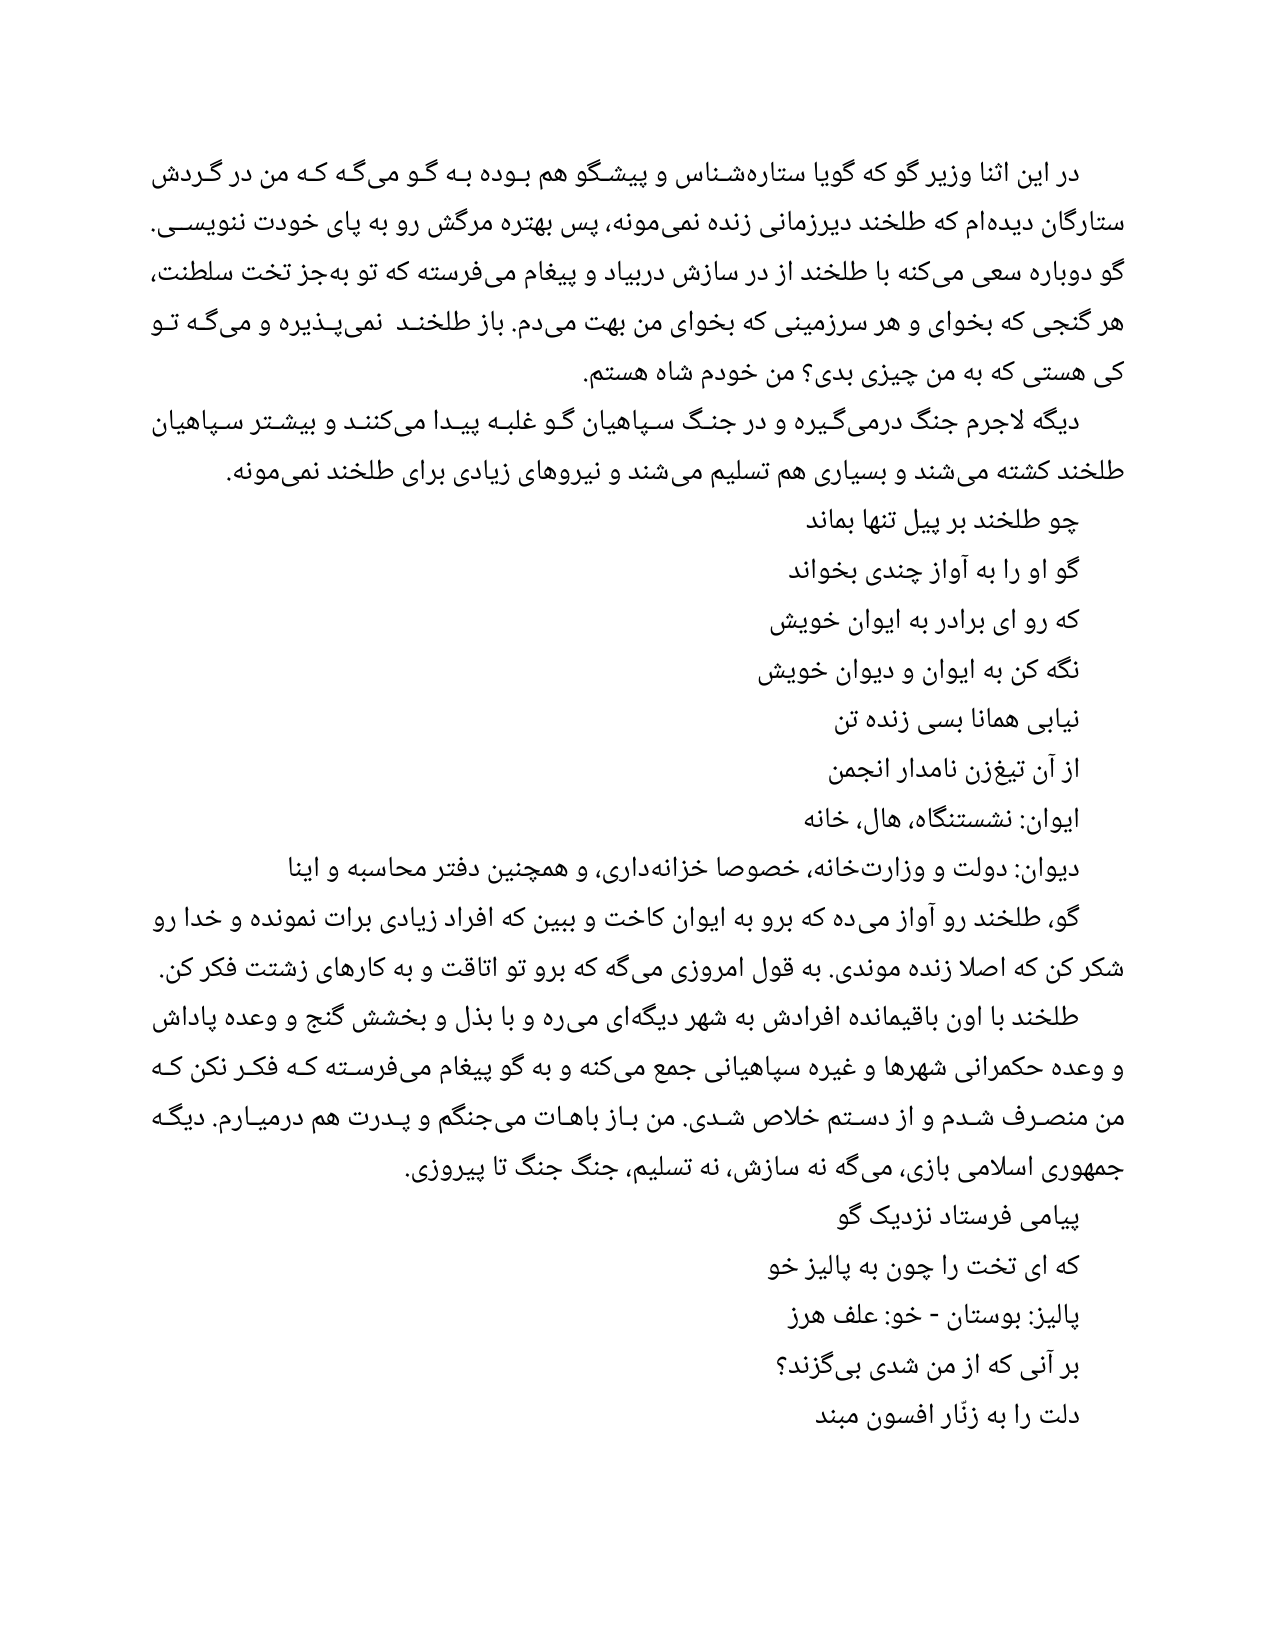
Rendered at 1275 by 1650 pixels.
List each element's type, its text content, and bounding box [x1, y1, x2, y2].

text دیوان: دولت و وزارت‌خانه، خصوصا خزانه‌داری، و همچنین دفتر محاسبه و اینا [150, 846, 1125, 895]
text پالیز: بوستان - خو: علف هرز [150, 1293, 1125, 1342]
text بر آنی که از من شدی بی‌گزند؟ [150, 1342, 1125, 1392]
text ایوان: نشستنگاه، هال، خانه [150, 796, 1125, 846]
text گو او را به آواز چندی بخواند [150, 547, 1125, 597]
text دیگه لاجرم جنگ درمی‌گیره و در جنگ سپاهیان گو غلبه پیدا می‌کنند و بیشتر سپاهیان طلخند کشته می‌شند و بسیاری هم تسلیم می‌شند و نیروهای زیادی برای طلخند نمی‌مونه. [150, 398, 1125, 498]
text پیامی فرستاد نزدیک گو [150, 1193, 1125, 1243]
text نگه کن به ایوان و دیوان خویش [150, 647, 1125, 697]
text در این اثنا وزیر گو که گویا ستاره‌شناس و پیشگو هم بوده به گو می‌گه که من در گردش ستارگان دیده‌ام که طلخند دیرزمانی زنده نمی‌مونه، پس بهتره مرگش رو به پای خودت ننویسی. گو دوباره سعی می‌کنه با طلخند از در سازش دربیاد و پیغام می‌فرسته که تو به‌جز تخت سلطنت، هر گنجی که بخوای و هر سرزمینی که بخوای من بهت می‌دم. باز طلخند نمی‌پذیره و می‌گه تو کی هستی که به من چیزی بدی؟ من خودم شاه هستم. [150, 150, 1125, 398]
text طلخند با اون باقیمانده افرادش به شهر دیگه‌ای می‌ره و با بذل و بخشش گنج و وعده پاداش و وعده حکمرانی شهرها و غیره سپاهیانی جمع می‌کنه و به گو پیغام می‌فرسته که فکر نکن که من منصرف شدم و از دستم خلاص شدی. من باز باهات می‌جنگم و پدرت هم درمیارم. دیگه جمهوری اسلامی بازی، می‌گه نه سازش، نه تسلیم، جنگ جنگ تا پیروزی. [150, 995, 1125, 1193]
text گو، طلخند رو آواز می‌ده که برو به ایوان کاخت و ببین که افراد زیادی برات نمونده و خدا رو شکر کن که اصلا زنده موندی. به قول امروزی می‌گه که برو تو اتاقت و به کارهای زشتت فکر کن. [150, 895, 1125, 995]
text دلت را به زنّار افسون مبند [150, 1392, 1125, 1442]
text نیابی همانا بسی زنده تن [150, 697, 1125, 746]
text که رو ای برادر به ایوان خویش [150, 597, 1125, 647]
text که ای تخت را چون به پالیز خو [150, 1243, 1125, 1293]
text چو طلخند بر پیل تنها بماند [150, 498, 1125, 547]
text از آن تیغ‌زن نامدار انجمن [150, 746, 1125, 796]
